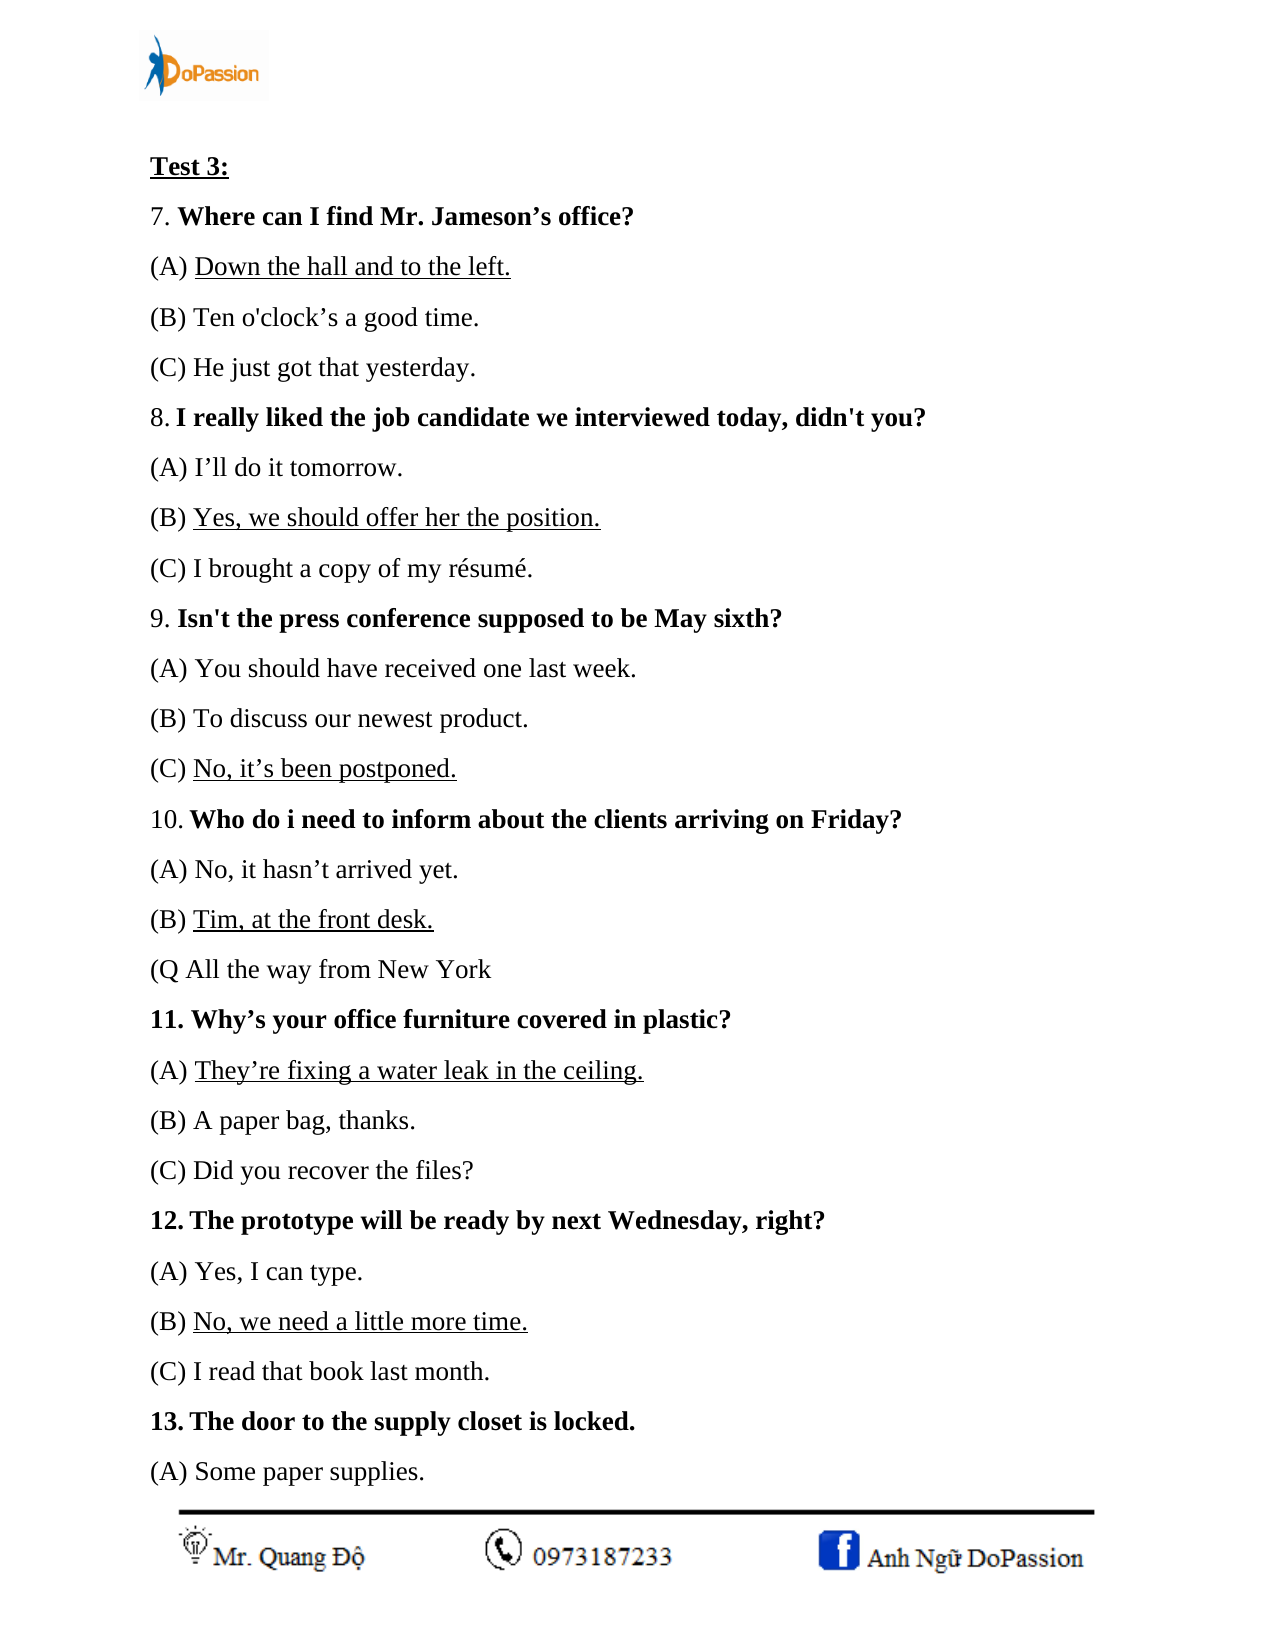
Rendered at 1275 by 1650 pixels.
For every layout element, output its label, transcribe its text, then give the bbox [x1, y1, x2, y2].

text (C) No, it’s been postponed. [150, 752, 1125, 784]
text (B) No, we need a little more time. [150, 1305, 1125, 1336]
text (A) I’ll do it tomorrow. [150, 451, 1125, 482]
text (C) I brought a copy of my résumé. [150, 552, 1125, 583]
text (Q All the way from New York [150, 953, 1125, 984]
text 13. The door to the supply closet is locked. [150, 1405, 1125, 1436]
text 12. The prototype will be ready by next Wednesday, right? [150, 1204, 1125, 1236]
text (B) Ten o'clock’s a good time. [150, 301, 1125, 332]
text 11. Why’s your office furniture covered in plastic? [150, 1003, 1125, 1035]
text (B) Yes, we should offer her the position. [150, 501, 1125, 533]
text (C) Did you recover the files? [150, 1154, 1125, 1185]
text 7. Where can I find Mr. Jameson’s office? [150, 200, 1125, 231]
text (A) They’re fixing a water leak in the ceiling. [150, 1054, 1125, 1085]
text (B) To discuss our newest product. [150, 702, 1125, 733]
picture [138, 30, 269, 101]
text 10. Who do i need to inform about the clients arriving on Friday? [150, 803, 1125, 834]
text (A) Some paper supplies. [150, 1455, 1125, 1487]
text (A) You should have received one last week. [150, 652, 1125, 683]
text (C) I read that book last month. [150, 1355, 1125, 1386]
text 8. I really liked the job candidate we interviewed today, didn't you? [150, 401, 1125, 432]
text (B) A paper bag, thanks. [150, 1104, 1125, 1135]
text (B) Tim, at the front desk. [150, 903, 1125, 934]
text (A) Yes, I can type. [150, 1254, 1125, 1286]
text (A) Down the hall and to the left. [150, 250, 1125, 282]
text (A) No, it hasn’t arrived yet. [150, 853, 1125, 884]
picture [173, 1507, 1104, 1575]
text Test 3: [150, 150, 1125, 181]
text (C) He just got that yesterday. [150, 351, 1125, 382]
text 9. Isn't the press conference supposed to be May sixth? [150, 602, 1125, 633]
